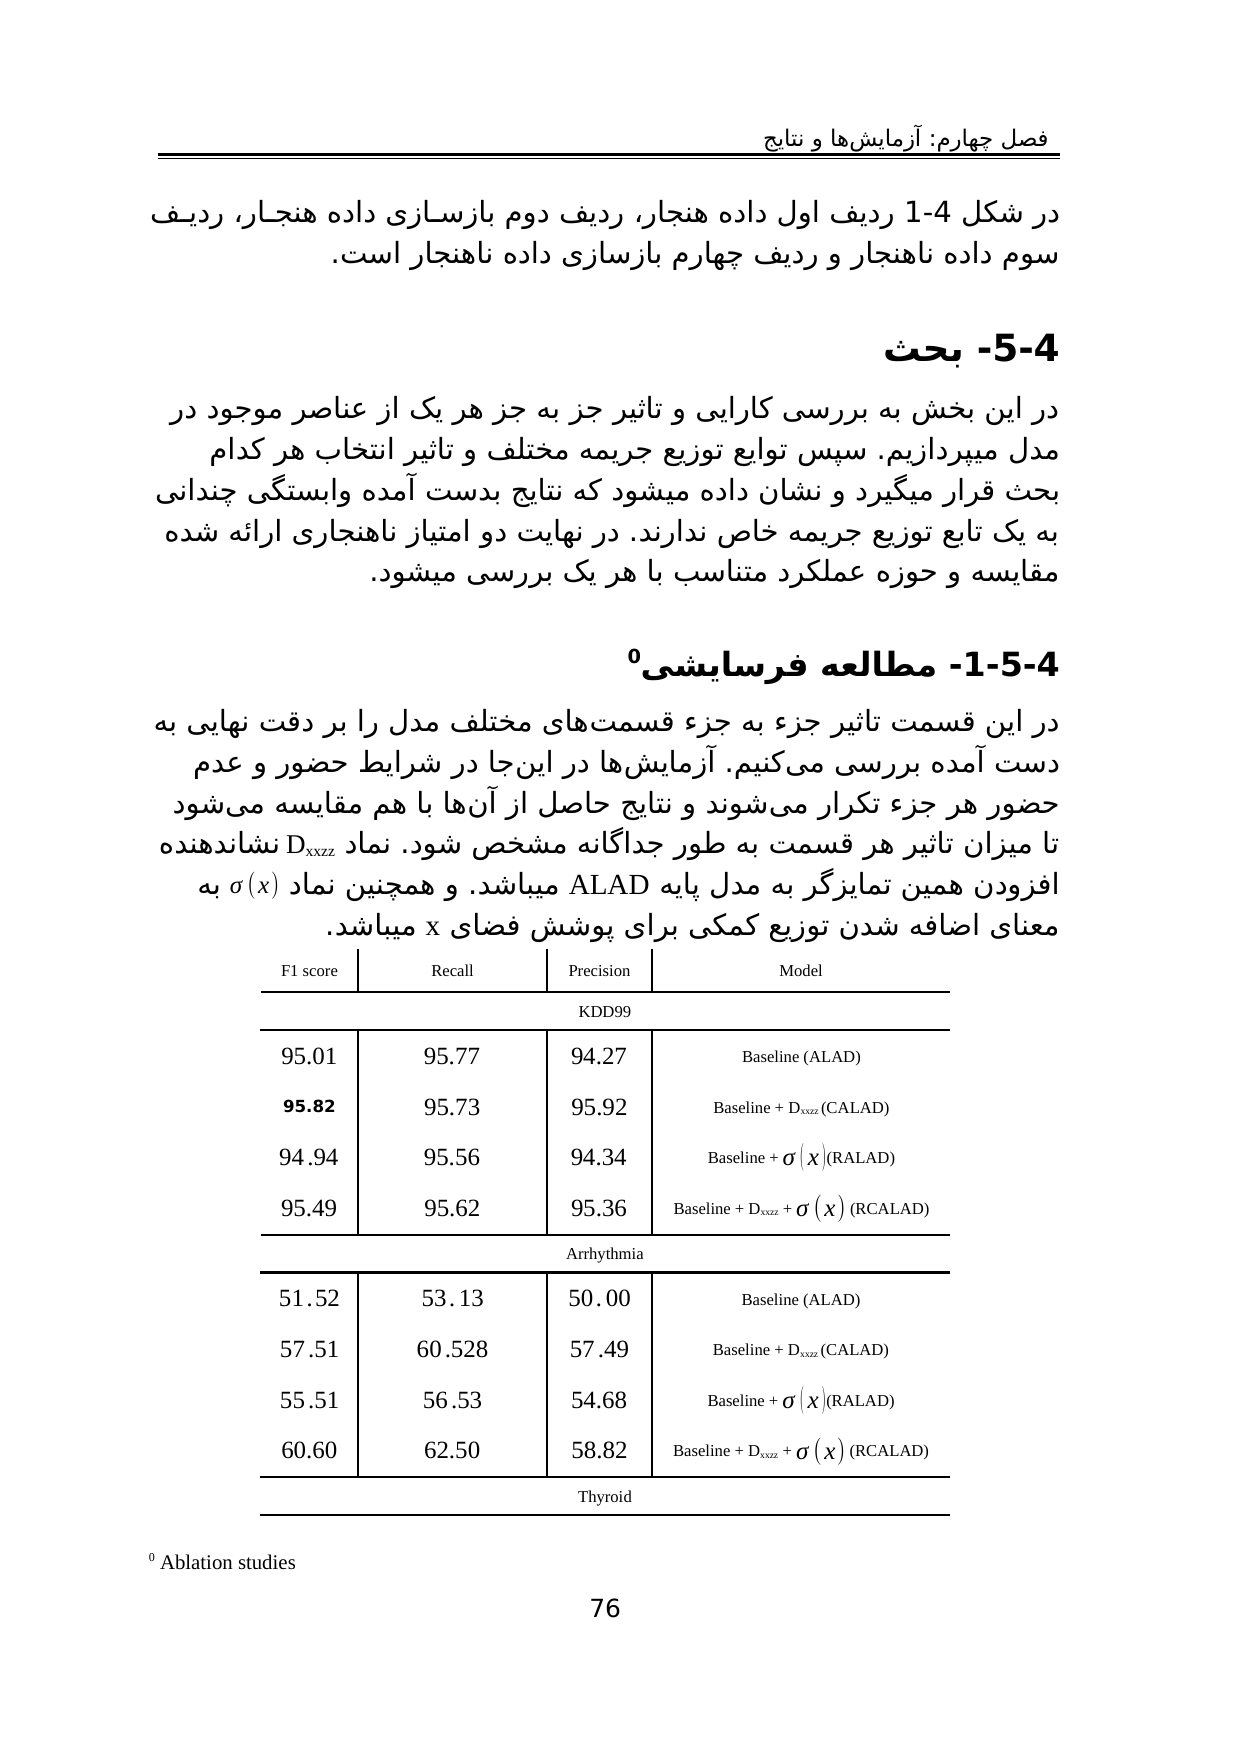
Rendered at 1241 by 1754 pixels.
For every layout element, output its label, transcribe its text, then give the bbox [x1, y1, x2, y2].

table_cell [359, 1274, 546, 1324]
table_cell Baseline + Dxxzz + (RCALAD) [653, 1425, 950, 1476]
table_cell [359, 1082, 546, 1132]
table_cell [359, 1132, 546, 1183]
table_cell [261, 1274, 357, 1324]
text در این قسمت تاثیر جزء به جزء قسمت‌های مختلف مدل را بر دقت نهایی به دست آمده بررسی ‌می‌کنیم. آزمایش‌ها در این‌جا در شرایط حضور و عدم حضور هر جزء تکرار می‌شوند و نتایج حاصل از آن‌ها با هم مقایسه می‌شود تا میزان تاثیر هر قسمت به طور جداگانه مشخص شود. نماد Dxxzz نشاندهنده افزودن همین تمایزگر به مدل پایه ALAD میباشد. و همچنین نماد به معنای اضافه شدن توزیع کمکی برای پوشش فضای x میباشد. [150, 704, 1060, 943]
subtitle 1-5-4- مطالعه فرسایشی [150, 646, 1060, 684]
table_cell [261, 1425, 357, 1476]
table_cell Thyroid [260, 1478, 950, 1514]
table_cell [261, 1324, 357, 1375]
table_cell [261, 1183, 357, 1233]
table_cell 95.82 [261, 1082, 357, 1132]
table_header Model [653, 949, 950, 991]
table_cell [359, 1324, 546, 1375]
table_cell [359, 1183, 546, 1233]
table_cell [548, 1274, 651, 1324]
table_cell [359, 1031, 546, 1082]
table_header Recall [359, 949, 546, 991]
table_cell Baseline + Dxxzz (CALAD) [653, 1082, 950, 1132]
table_cell Baseline + (RALAD) [653, 1375, 950, 1425]
table_cell Baseline + Dxxzz (CALAD) [653, 1324, 950, 1375]
text در شکل 4-1 ردیف اول داده هنجار، ردیف دوم بازسازی داده هنجار، ردیف سوم داده ناهنجار و ردیف چهارم بازسازی داده ناهنجار است. [150, 196, 1060, 270]
table_header Precision [548, 949, 651, 991]
table_cell [548, 1324, 651, 1375]
text در این بخش به بررسی کارایی و تاثیر جز به جز هر یک از عناصر موجود در مدل میپردازیم. سپس توایع توزیع جریمه مختلف و تاثیر انتخاب هر کدام بحث قرار میگیرد و نشان داده میشود که نتایج بدست آمده وابستگی چندانی به یک تابع توزیع جریمه خاص ندارند. در نهایت دو امتیاز ناهنجاری ارائه شده مقایسه و حوزه عملکرد متناسب با هر یک بررسی میشود. [150, 392, 1060, 589]
table_cell [548, 1183, 651, 1233]
table_cell [548, 1375, 651, 1425]
table_cell Baseline (ALAD) [653, 1031, 950, 1082]
table_cell Arrhythmia [260, 1234, 950, 1271]
table_cell [359, 1375, 546, 1425]
table_cell [261, 1031, 357, 1082]
table_cell Baseline + (RALAD) [653, 1132, 950, 1183]
table_cell [548, 1132, 651, 1183]
table_cell [548, 1425, 651, 1476]
table_cell Baseline + Dxxzz + (RCALAD) [653, 1183, 950, 1233]
table_cell [359, 1425, 546, 1476]
subtitle 5-4- بحث [150, 327, 1060, 371]
table_cell [261, 1132, 357, 1183]
table_cell [548, 1031, 651, 1082]
table_header F1 score [261, 949, 357, 991]
table_cell KDD99 [260, 991, 950, 1029]
table_cell Baseline (ALAD) [653, 1274, 950, 1324]
table_cell [261, 1375, 357, 1425]
table_cell [548, 1082, 651, 1132]
